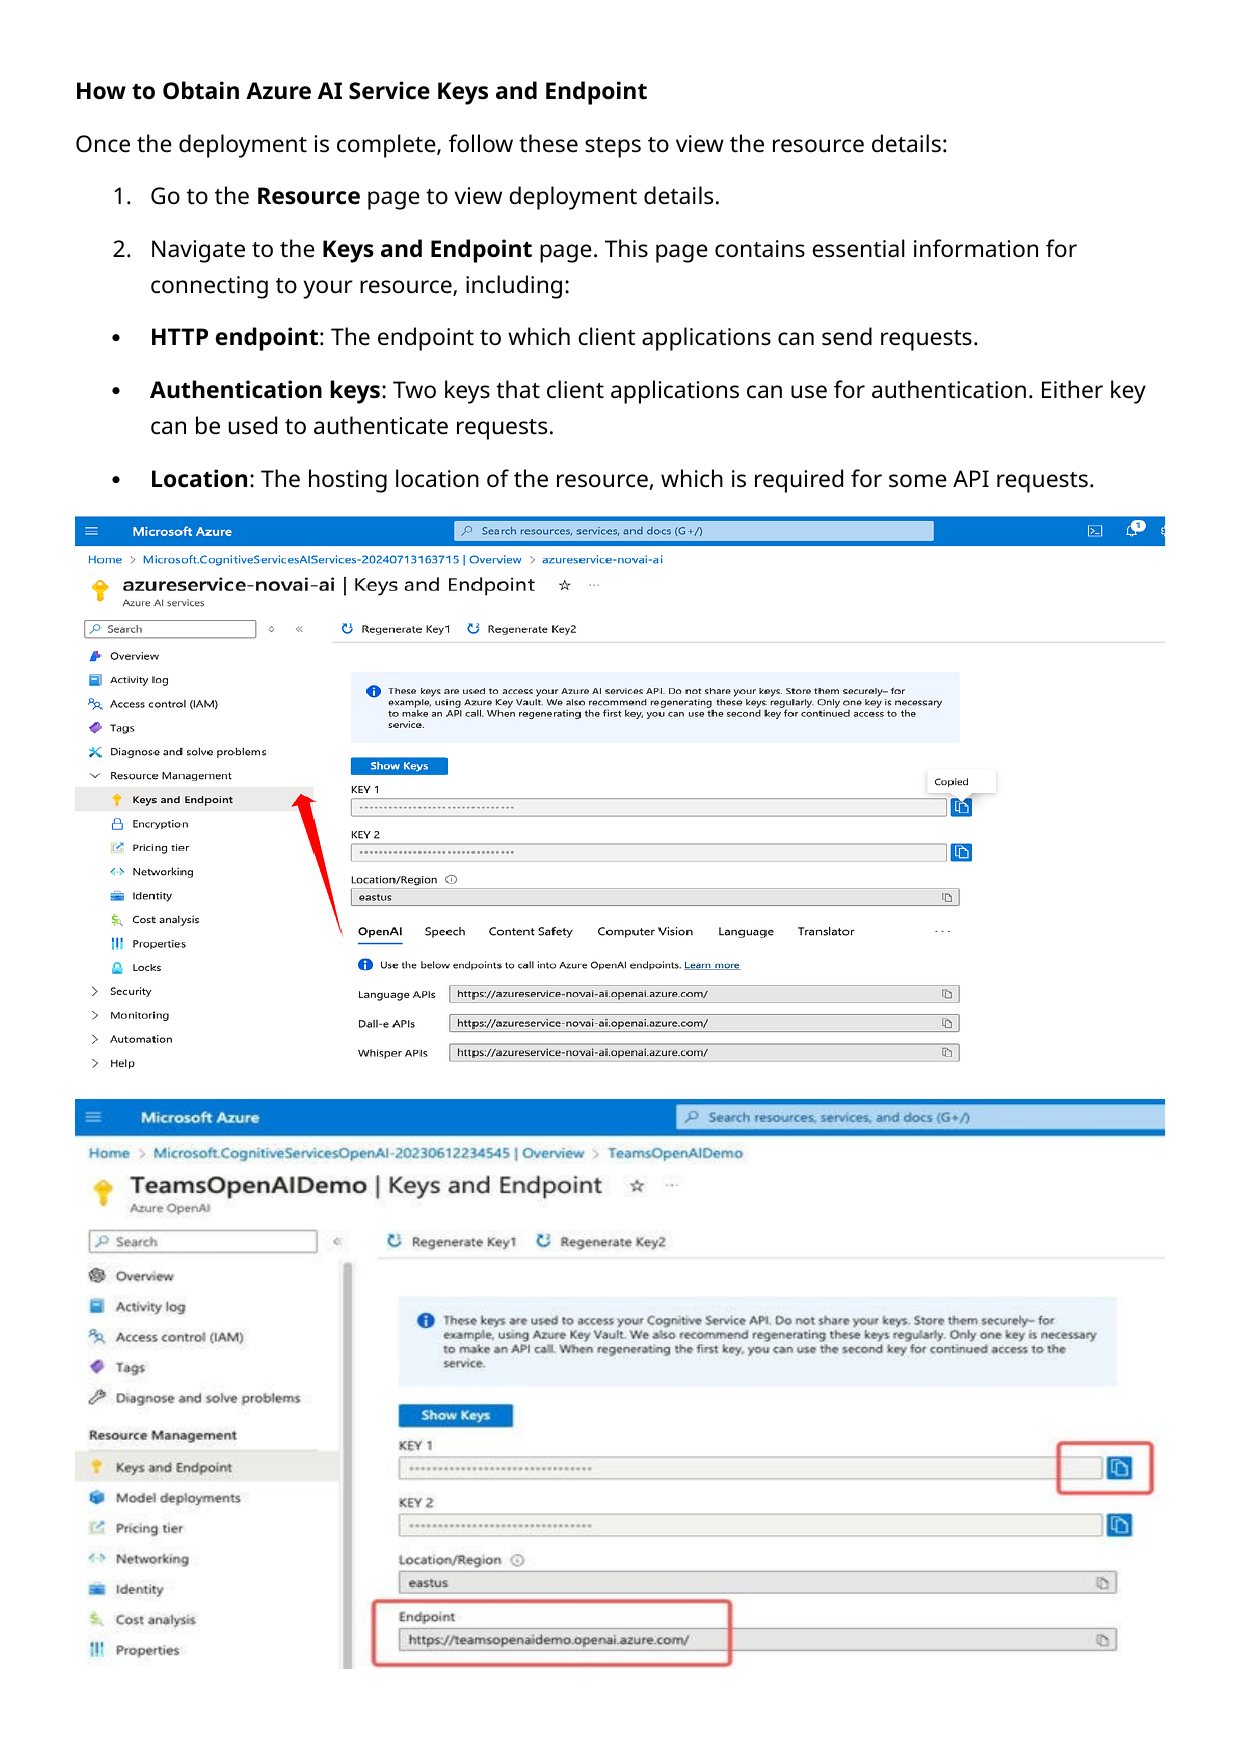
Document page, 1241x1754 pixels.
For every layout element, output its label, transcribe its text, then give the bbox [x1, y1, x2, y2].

list Location: The hosting location of the resource, which is required for some API requests. [112, 462, 1165, 494]
list HTTP endpoint: The endpoint to which client applications can send requests. [112, 321, 1165, 353]
picture [75, 1099, 1166, 1669]
list Authentication keys: Two keys that client applications can use for authentication. Either key can be used to authenticate requests. [112, 374, 1165, 441]
picture [75, 515, 1166, 1078]
list Navigate to the Keys and Endpoint page. This page contains essential information for connecting to your resource, including: [112, 233, 1165, 300]
text How to Obtain Azure AI Service Keys and Endpoint [75, 75, 1165, 106]
text Once the deployment is complete, follow these steps to view the resource details: [75, 128, 1165, 159]
list Go to the Resource page to view deployment details. [112, 180, 1165, 211]
